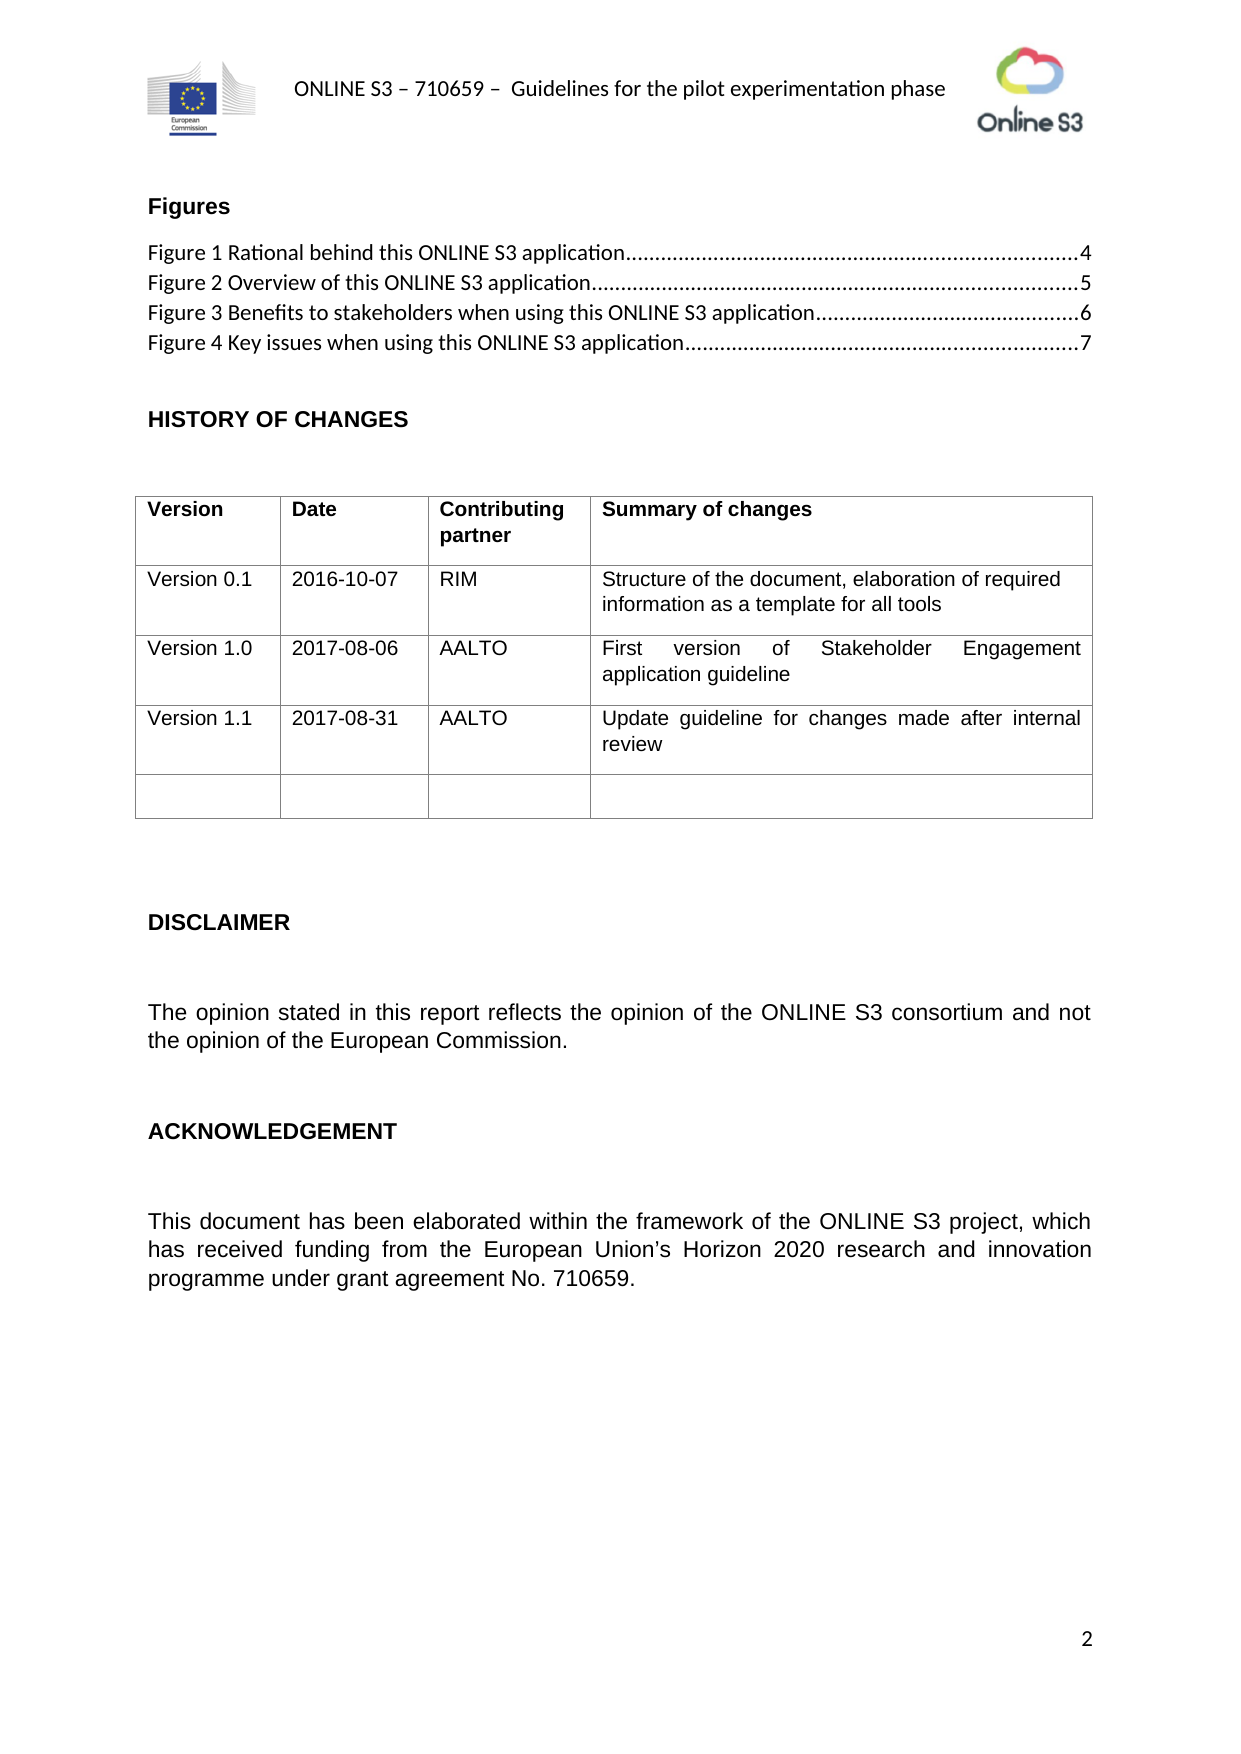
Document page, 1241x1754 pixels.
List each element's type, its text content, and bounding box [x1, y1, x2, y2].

table_header Summary of changes [591, 497, 1092, 565]
text Figure 2 Overview of this ONLINE S3 application 5 [148, 268, 1093, 296]
picture [974, 34, 1087, 141]
table_cell Version 1.1 [136, 706, 280, 774]
table_header Date [281, 497, 428, 565]
table_cell AALTO [429, 706, 590, 774]
text Figure 4 Key issues when using this ONLINE S3 application 7 [148, 328, 1093, 356]
table_header Version [136, 497, 280, 565]
table_cell First version of Stakeholder Engagement application guideline [591, 636, 1092, 704]
table_cell RIM [429, 566, 590, 635]
table_cell [136, 775, 280, 818]
text ACKNOWLEDGEMENT [148, 1118, 1093, 1144]
table_cell Version 0.1 [136, 566, 280, 635]
table_cell AALTO [429, 636, 590, 704]
text Figures [148, 193, 1093, 219]
table_cell Update guideline for changes made after internal review [591, 706, 1092, 774]
table_cell Structure of the document, elaboration of required information as a template for all tools [591, 566, 1092, 635]
text Figure 3 Benefits to stakeholders when using this ONLINE S3 application 6 [148, 298, 1093, 326]
table_cell 2016-10-07 [281, 566, 428, 635]
table_cell [591, 775, 1092, 818]
text DISCLAIMER [148, 909, 1093, 935]
table_cell [429, 775, 590, 818]
table_header Contributing partner [429, 497, 590, 565]
table_cell 2017-08-31 [281, 706, 428, 774]
text HISTORY OF CHANGES [148, 406, 1093, 432]
text This document has been elaborated within the framework of the ONLINE S3 project, which has received funding from the European Union’s Horizon 2020 research and innovation programme under grant agreement No. 710659. [148, 1208, 1093, 1291]
text The opinion stated in this report reflects the opinion of the ONLINE S3 consortium and not the opinion of the European Commission. [148, 999, 1093, 1054]
table_cell [281, 775, 428, 818]
table_cell 2017-08-06 [281, 636, 428, 704]
text Figure 1 Rational behind this ONLINE S3 application 4 [148, 238, 1093, 266]
table_cell Version 1.0 [136, 636, 280, 704]
